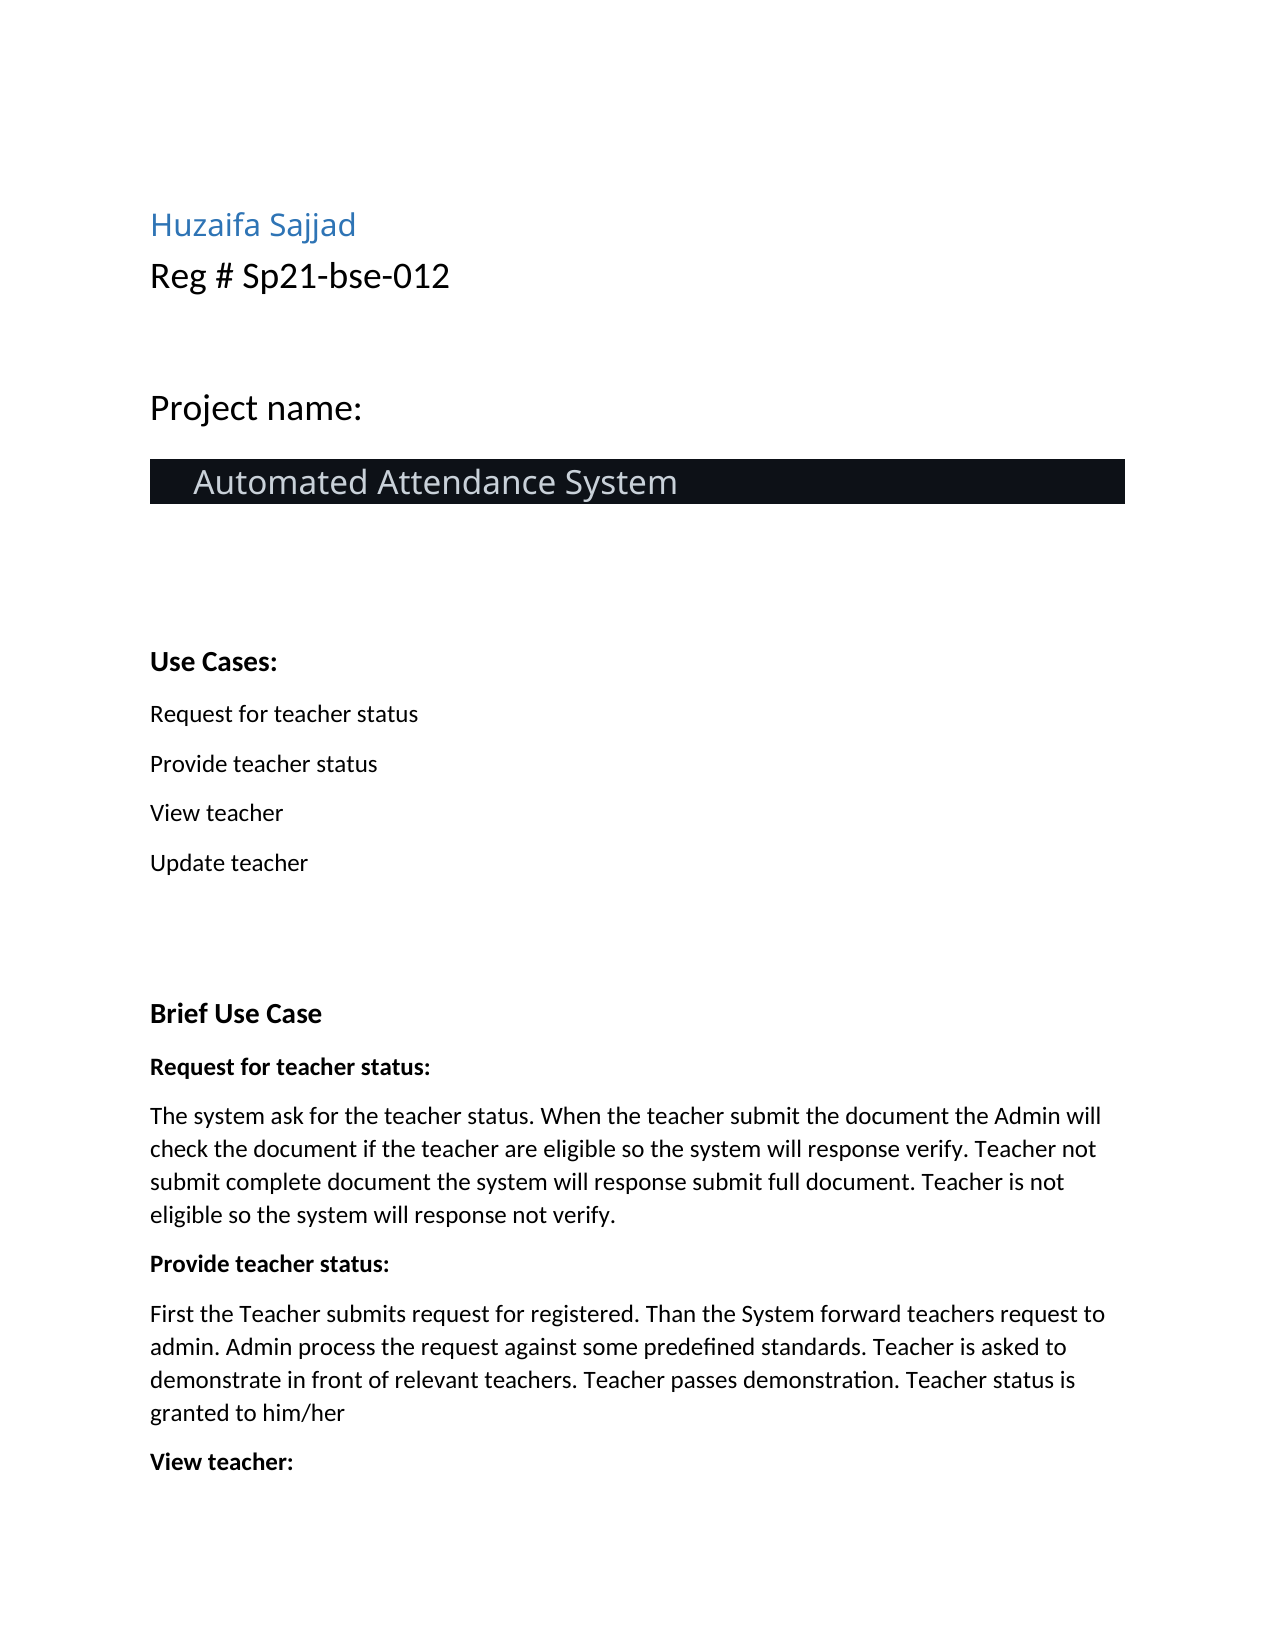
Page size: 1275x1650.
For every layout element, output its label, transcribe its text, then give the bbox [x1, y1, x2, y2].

text The system ask for the teacher status. When the teacher submit the document the Admin will check the document if the teacher are eligible so the system will response verify. Teacher not submit complete document the system will response submit full document. Teacher is not eligible so the system will response not verify. [150, 1100, 1125, 1229]
text Reg # Sp21-bse-012 [150, 252, 1125, 298]
text Update teacher [150, 847, 1125, 877]
text First the Teacher submits request for registered. Than the System forward teachers request to admin. Admin process the request against some predefined standards. Teacher is asked to demonstrate in front of relevant teachers. Teacher passes demonstration. Teacher status is granted to him/her [150, 1298, 1125, 1427]
text Use Cases: [150, 643, 1125, 679]
text Provide teacher status [150, 748, 1125, 778]
subtitle Automated Attendance System [150, 459, 1125, 504]
text Provide teacher status: [150, 1249, 1125, 1279]
subtitle Huzaifa Sajjad [150, 203, 1125, 246]
text Brief Use Case [150, 996, 1125, 1031]
text Project name: [150, 384, 1125, 430]
text Request for teacher status [150, 698, 1125, 729]
text View teacher: [150, 1447, 1125, 1477]
text View teacher [150, 797, 1125, 828]
text Request for teacher status: [150, 1051, 1125, 1081]
